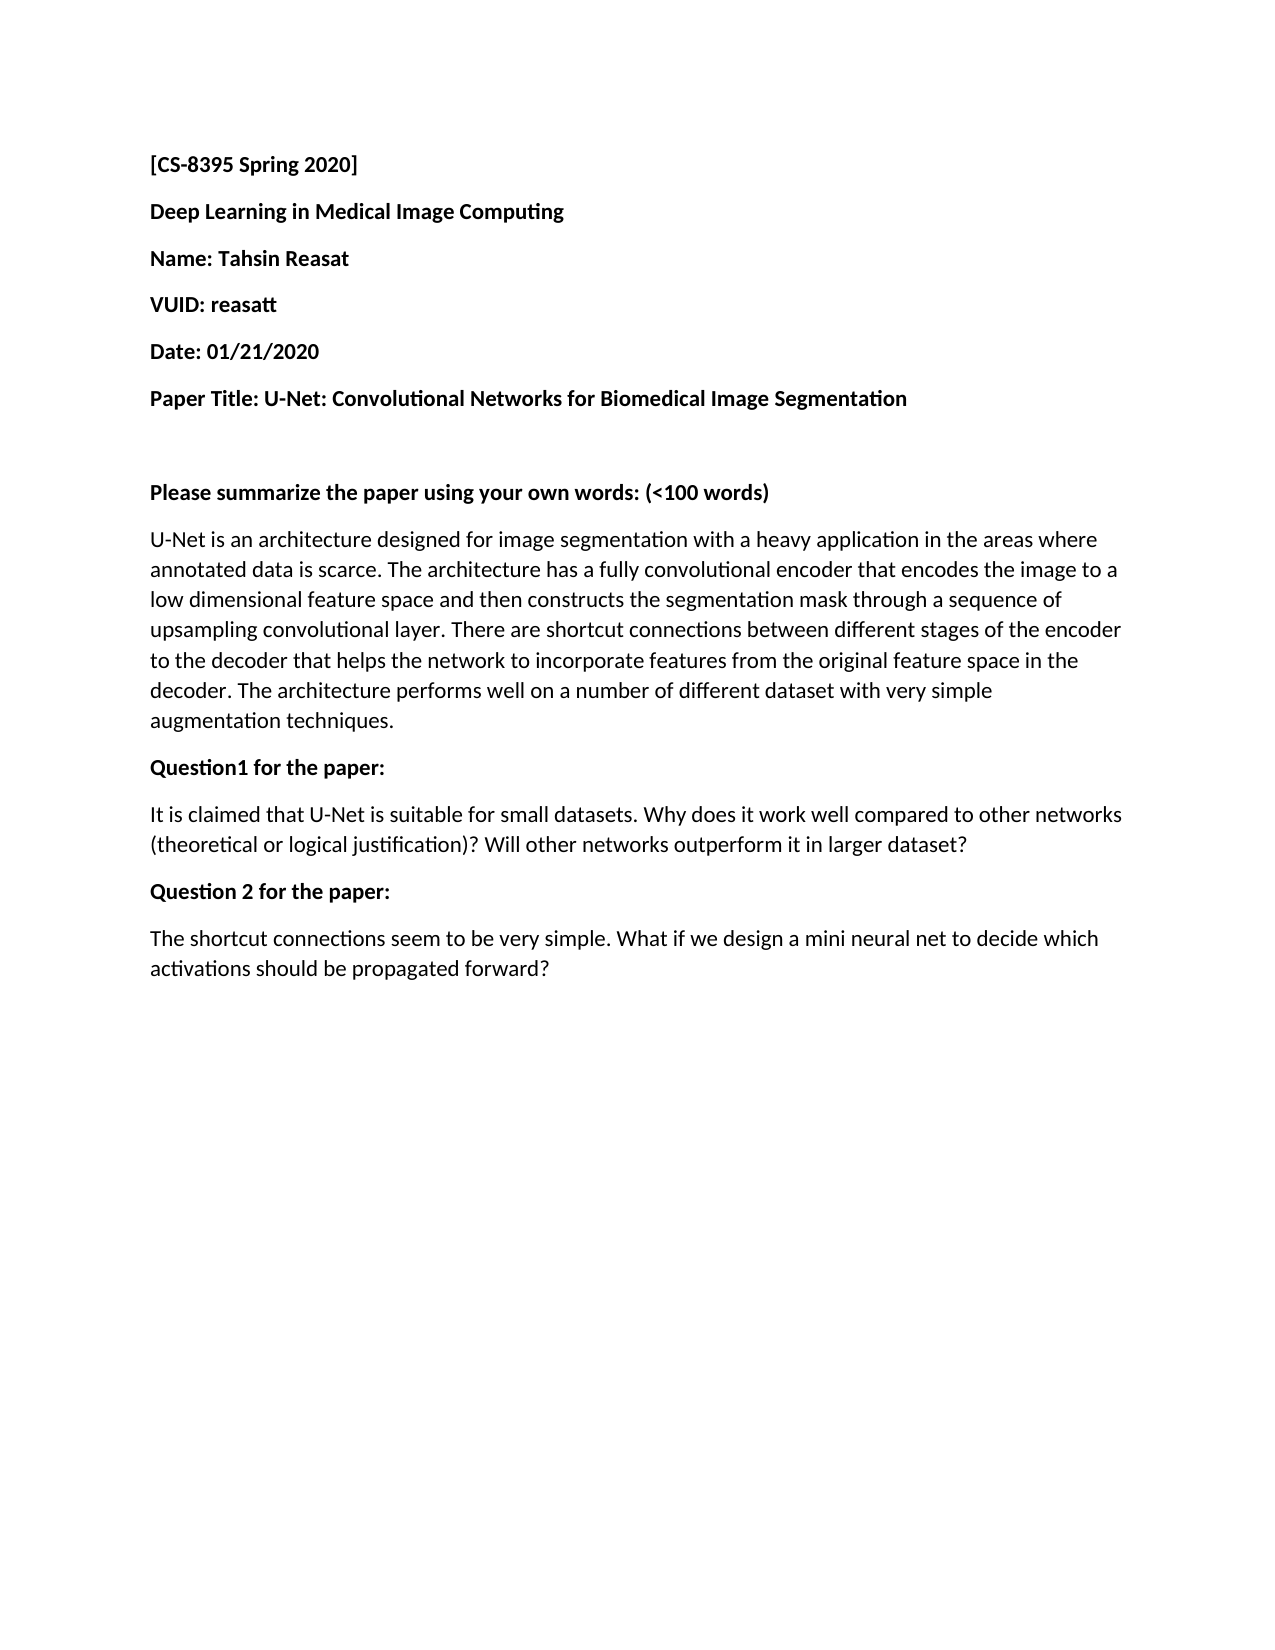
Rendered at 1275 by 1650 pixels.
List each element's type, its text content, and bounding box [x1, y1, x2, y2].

text U-Net is an architecture designed for image segmentation with a heavy application in the areas where annotated data is scarce. The architecture has a fully convolutional encoder that encodes the image to a low dimensional feature space and then constructs the segmentation mask through a sequence of upsampling convolutional layer. There are shortcut connections between different stages of the encoder to the decoder that helps the network to incorporate features from the original feature space in the decoder. The architecture performs well on a number of different dataset with very simple augmentation techniques. [150, 525, 1125, 734]
text Please summarize the paper using your own words: (<100 words) [150, 478, 1125, 506]
text Question 2 for the paper: [150, 877, 1125, 905]
text Paper Title: U-Net: Convolutional Networks for Biomedical Image Segmentation [150, 384, 1125, 412]
text Date: 01/21/2020 [150, 337, 1125, 366]
text Deep Learning in Medical Image Computing [150, 197, 1125, 225]
text The shortcut connections seem to be very simple. What if we design a mini neural net to decide which activations should be propagated forward? [150, 924, 1125, 982]
text [CS-8395 Spring 2020] [150, 150, 1125, 178]
text Name: Tahsin Reasat [150, 244, 1125, 272]
text Question1 for the paper: [150, 753, 1125, 781]
text VUID: reasatt [150, 291, 1125, 319]
text It is claimed that U-Net is suitable for small datasets. Why does it work well compared to other networks (theoretical or logical justification)? Will other networks outperform it in larger dataset? [150, 800, 1125, 858]
